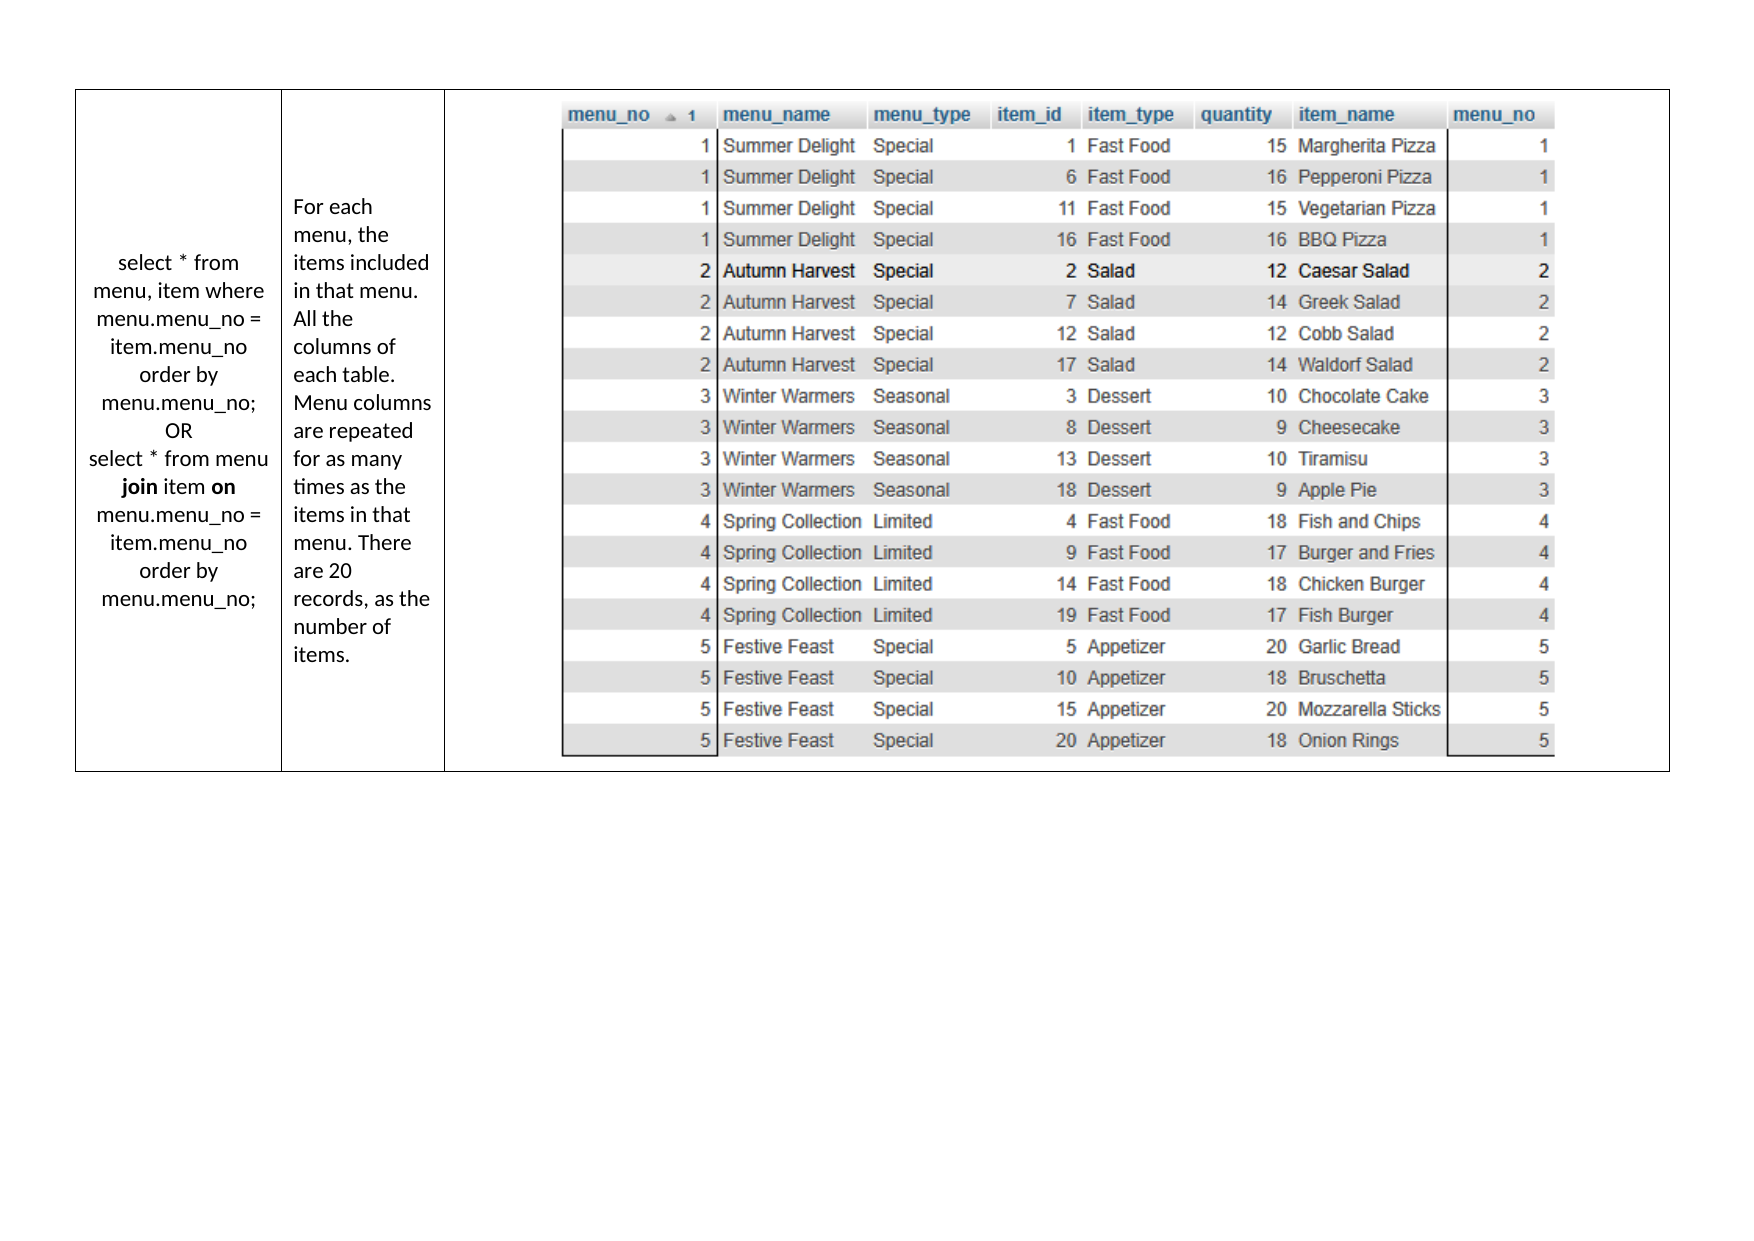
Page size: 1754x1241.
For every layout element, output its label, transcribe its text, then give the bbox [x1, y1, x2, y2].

table_cell [445, 90, 1669, 771]
table_cell For each menu, the items included in that menu. All the columns of each table. Menu columns are repeated for as many times as the items in that menu. There are 20 records, as the number of items. [282, 90, 444, 771]
table_cell select * from menu, item where menu.menu_no = item.menu_no order by menu.menu_no; OR select * from menu join item on menu.menu_no = item.menu_no order by menu.menu_no; [76, 90, 281, 771]
picture [559, 101, 1555, 760]
